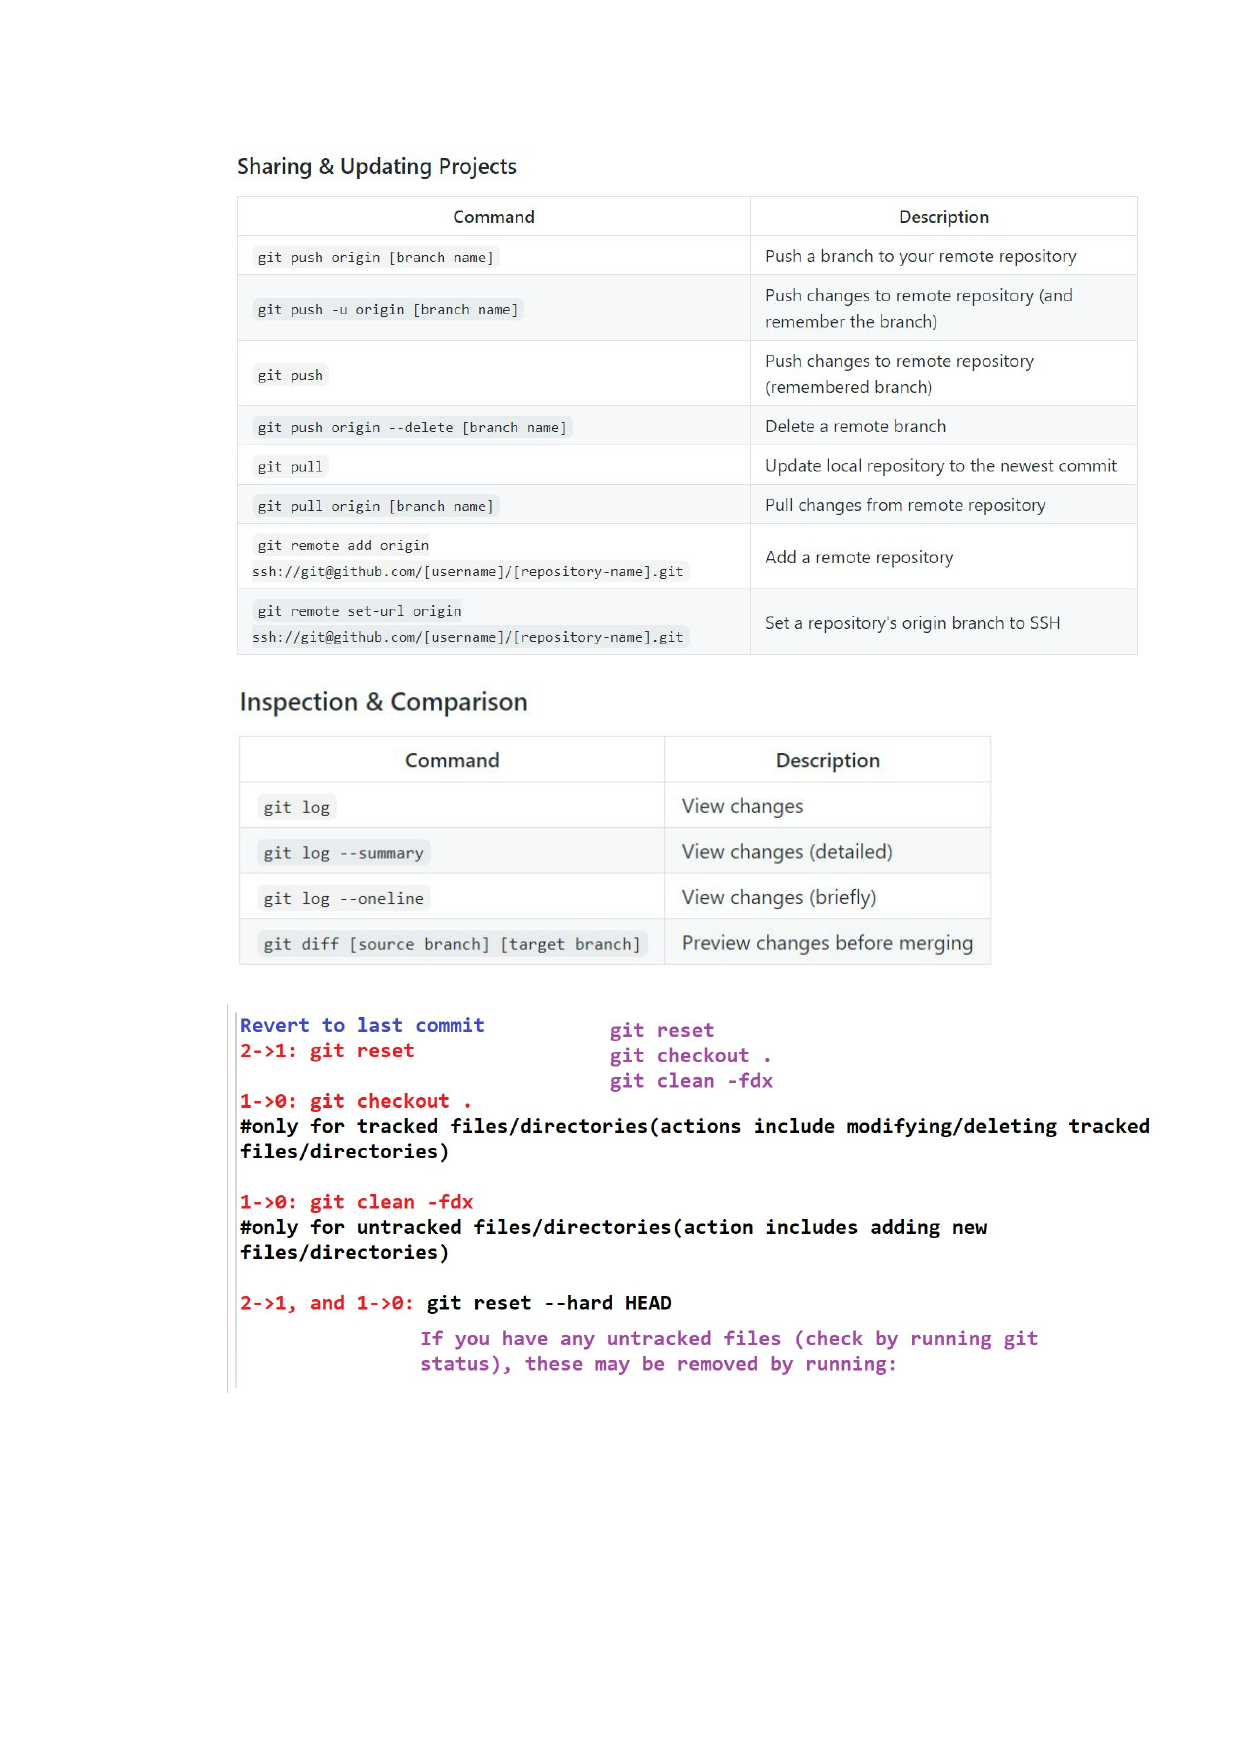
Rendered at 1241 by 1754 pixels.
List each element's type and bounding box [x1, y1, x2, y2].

picture [225, 672, 1166, 976]
picture [225, 1004, 1166, 1393]
picture [225, 150, 1166, 671]
